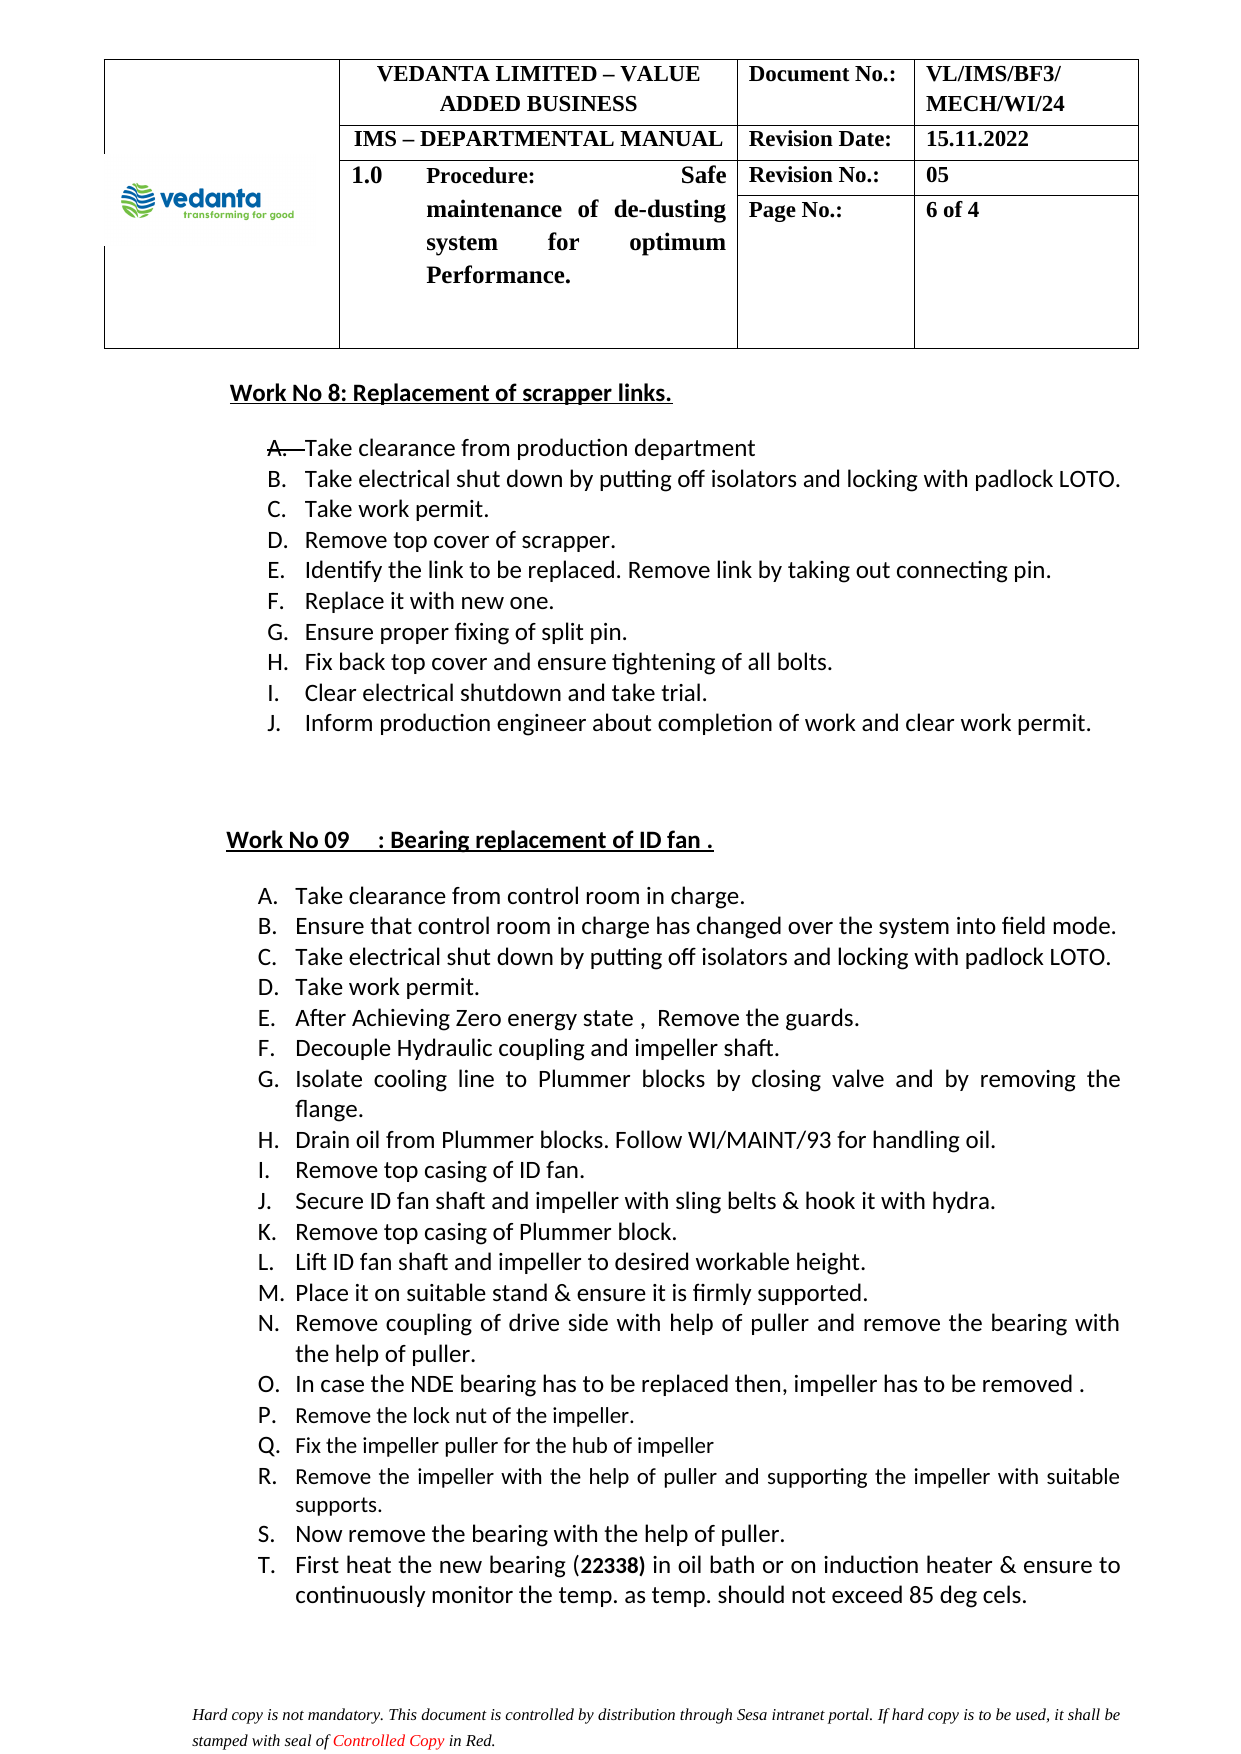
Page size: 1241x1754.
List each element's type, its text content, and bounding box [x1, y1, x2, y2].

list Take clearance from control room in charge. [258, 880, 1122, 910]
list Remove top casing of Plummer block. [258, 1216, 1122, 1246]
list Ensure proper fixing of split pin. [267, 616, 1122, 646]
list Fix the impeller puller for the hub of impeller [258, 1429, 1122, 1460]
list Lift ID fan shaft and impeller to desired workable height. [258, 1246, 1122, 1277]
list Remove coupling of drive side with help of puller and remove the bearing with the help of puller. [258, 1307, 1122, 1368]
list Remove top cover of scrapper. [267, 524, 1122, 554]
list Take work permit. [258, 971, 1122, 1002]
list Replace it with new one. [267, 585, 1122, 616]
list Isolate cooling line to Plummer blocks by closing valve and by removing the flange. [258, 1063, 1122, 1124]
list Place it on suitable stand & ensure it is firmly supported. [258, 1277, 1122, 1307]
list Remove the lock nut of the impeller. [258, 1399, 1122, 1429]
text Work No 09 : Bearing replacement of ID fan . [192, 824, 1122, 854]
list Now remove the bearing with the help of puller. [258, 1518, 1122, 1549]
list Remove top casing of ID fan. [258, 1154, 1122, 1185]
list Identify the link to be replaced. Remove link by taking out connecting pin. [267, 554, 1122, 585]
list Take electrical shut down by putting off isolators and locking with padlock LOTO. [258, 941, 1122, 971]
list In case the NDE bearing has to be replaced then, impeller has to be removed . [258, 1368, 1122, 1399]
list Secure ID fan shaft and impeller with sling belts & hook it with hydra. [258, 1185, 1122, 1216]
list Clear electrical shutdown and take trial. [267, 677, 1122, 707]
list After Achieving Zero energy state , Remove the guards. [258, 1002, 1122, 1032]
list First heat the new bearing (22338) in oil bath or on induction heater & ensure to continuously monitor the temp. as temp. should not exceed 85 deg cels. [258, 1549, 1122, 1610]
list Inform production engineer about completion of work and clear work permit. [267, 707, 1122, 738]
list Remove the impeller with the help of puller and supporting the impeller with suitable supports. [258, 1460, 1122, 1518]
list Ensure that control room in charge has changed over the system into field mode. [258, 910, 1122, 941]
list Drain oil from Plummer blocks. Follow WI/MAINT/93 for handling oil. [258, 1124, 1122, 1154]
list Take clearance from production department [267, 432, 1122, 463]
text Work No 8: Replacement of scrapper links. [229, 377, 1122, 407]
list Take work permit. [267, 493, 1122, 524]
list Take electrical shut down by putting off isolators and locking with padlock LOTO. [267, 463, 1122, 493]
picture [104, 154, 316, 246]
list Fix back top cover and ensure tightening of all bolts. [267, 646, 1122, 677]
list Decouple Hydraulic coupling and impeller shaft. [258, 1032, 1122, 1063]
